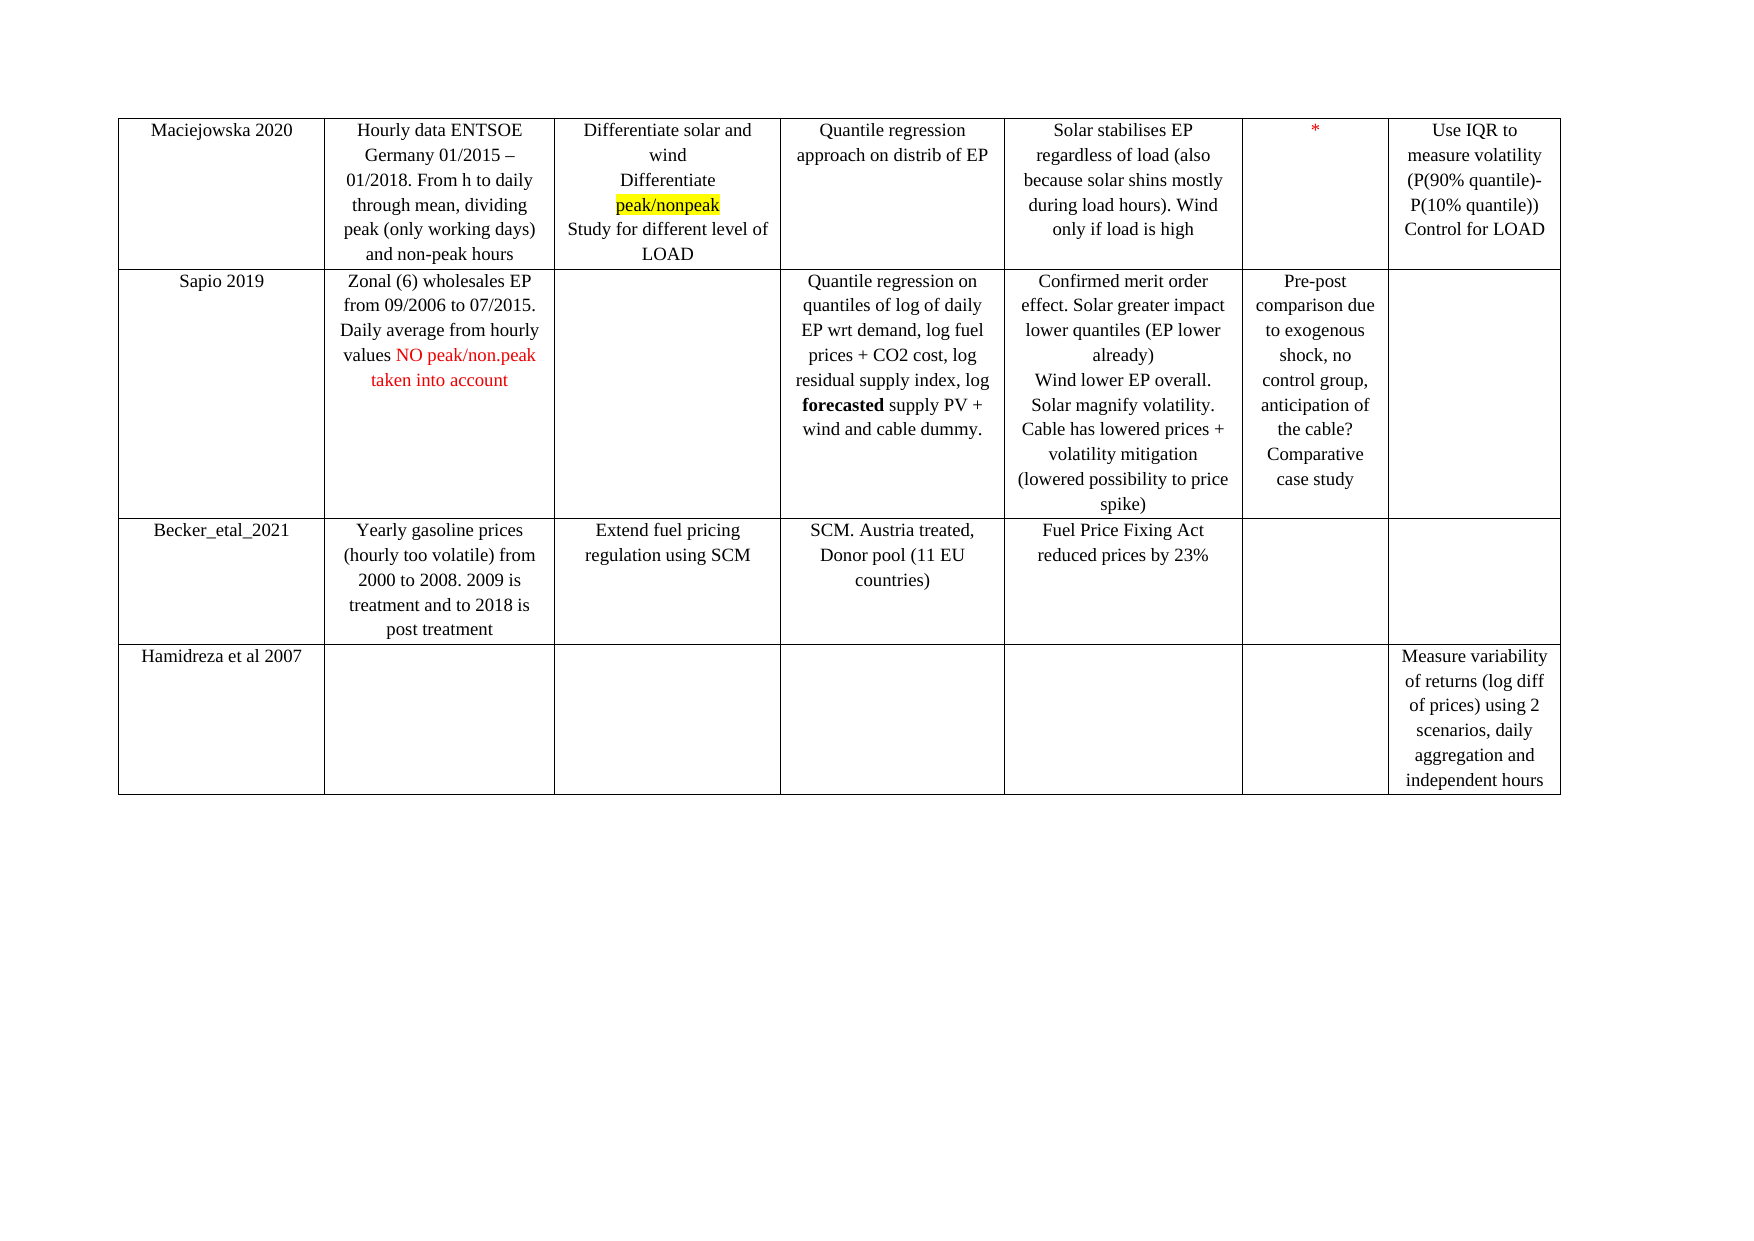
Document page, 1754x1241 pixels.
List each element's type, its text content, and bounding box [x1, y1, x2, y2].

table_cell Becker_etal_2021 [119, 519, 324, 644]
table_cell Quantile regression on quantiles of log of daily EP wrt demand, log fuel prices + CO2 cost, log residual supply index, log forecasted supply PV + wind and cable dummy. [781, 270, 1004, 518]
table_cell [1389, 270, 1560, 518]
table_cell Yearly gasoline prices (hourly too volatile) from 2000 to 2008. 2009 is treatment and to 2018 is post treatment [325, 519, 554, 644]
table_cell Sapio 2019 [119, 270, 324, 518]
table_cell SCM. Austria treated, Donor pool (11 EU countries) [781, 519, 1004, 644]
table_cell [555, 270, 780, 518]
table_cell [1243, 645, 1388, 794]
table_cell Solar stabilises EP regardless of load (also because solar shins mostly during load hours). Wind only if load is high [1005, 119, 1242, 268]
table_cell Extend fuel pricing regulation using SCM [555, 519, 780, 644]
table_cell Quantile regression approach on distrib of EP [781, 119, 1004, 268]
table_cell Confirmed merit order effect. Solar greater impact lower quantiles (EP lower already) Wind lower EP overall. Solar magnify volatility. Cable has lowered prices + volatility mitigation (lowered possibility to price spike) [1005, 270, 1242, 518]
table_cell Pre-post comparison due to exogenous shock, no control group, anticipation of the cable? Comparative case study [1243, 270, 1388, 518]
table_cell Maciejowska 2020 [119, 119, 324, 268]
table_cell Use IQR to measure volatility (P(90% quantile)-P(10% quantile)) Control for LOAD [1389, 119, 1560, 268]
table_cell Hamidreza et al 2007 [119, 645, 324, 794]
table_cell [325, 645, 554, 794]
table_cell Differentiate solar and wind Differentiate peak/nonpeak Study for different level of LOAD [555, 119, 780, 268]
table_cell [1243, 519, 1388, 644]
table_cell Hourly data ENTSOE Germany 01/2015 – 01/2018. From h to daily through mean, dividing peak (only working days) and non-peak hours [325, 119, 554, 268]
table_cell [1005, 645, 1242, 794]
table_cell [555, 645, 780, 794]
table_cell [781, 645, 1004, 794]
table_cell Fuel Price Fixing Act reduced prices by 23% [1005, 519, 1242, 644]
table_cell Zonal (6) wholesales EP from 09/2006 to 07/2015. Daily average from hourly values NO peak/non.peak taken into account [325, 270, 554, 518]
table_cell [1389, 519, 1560, 644]
table_cell * [1243, 119, 1388, 268]
table_cell Measure variability of returns (log diff of prices) using 2 scenarios, daily aggregation and independent hours [1389, 645, 1560, 794]
